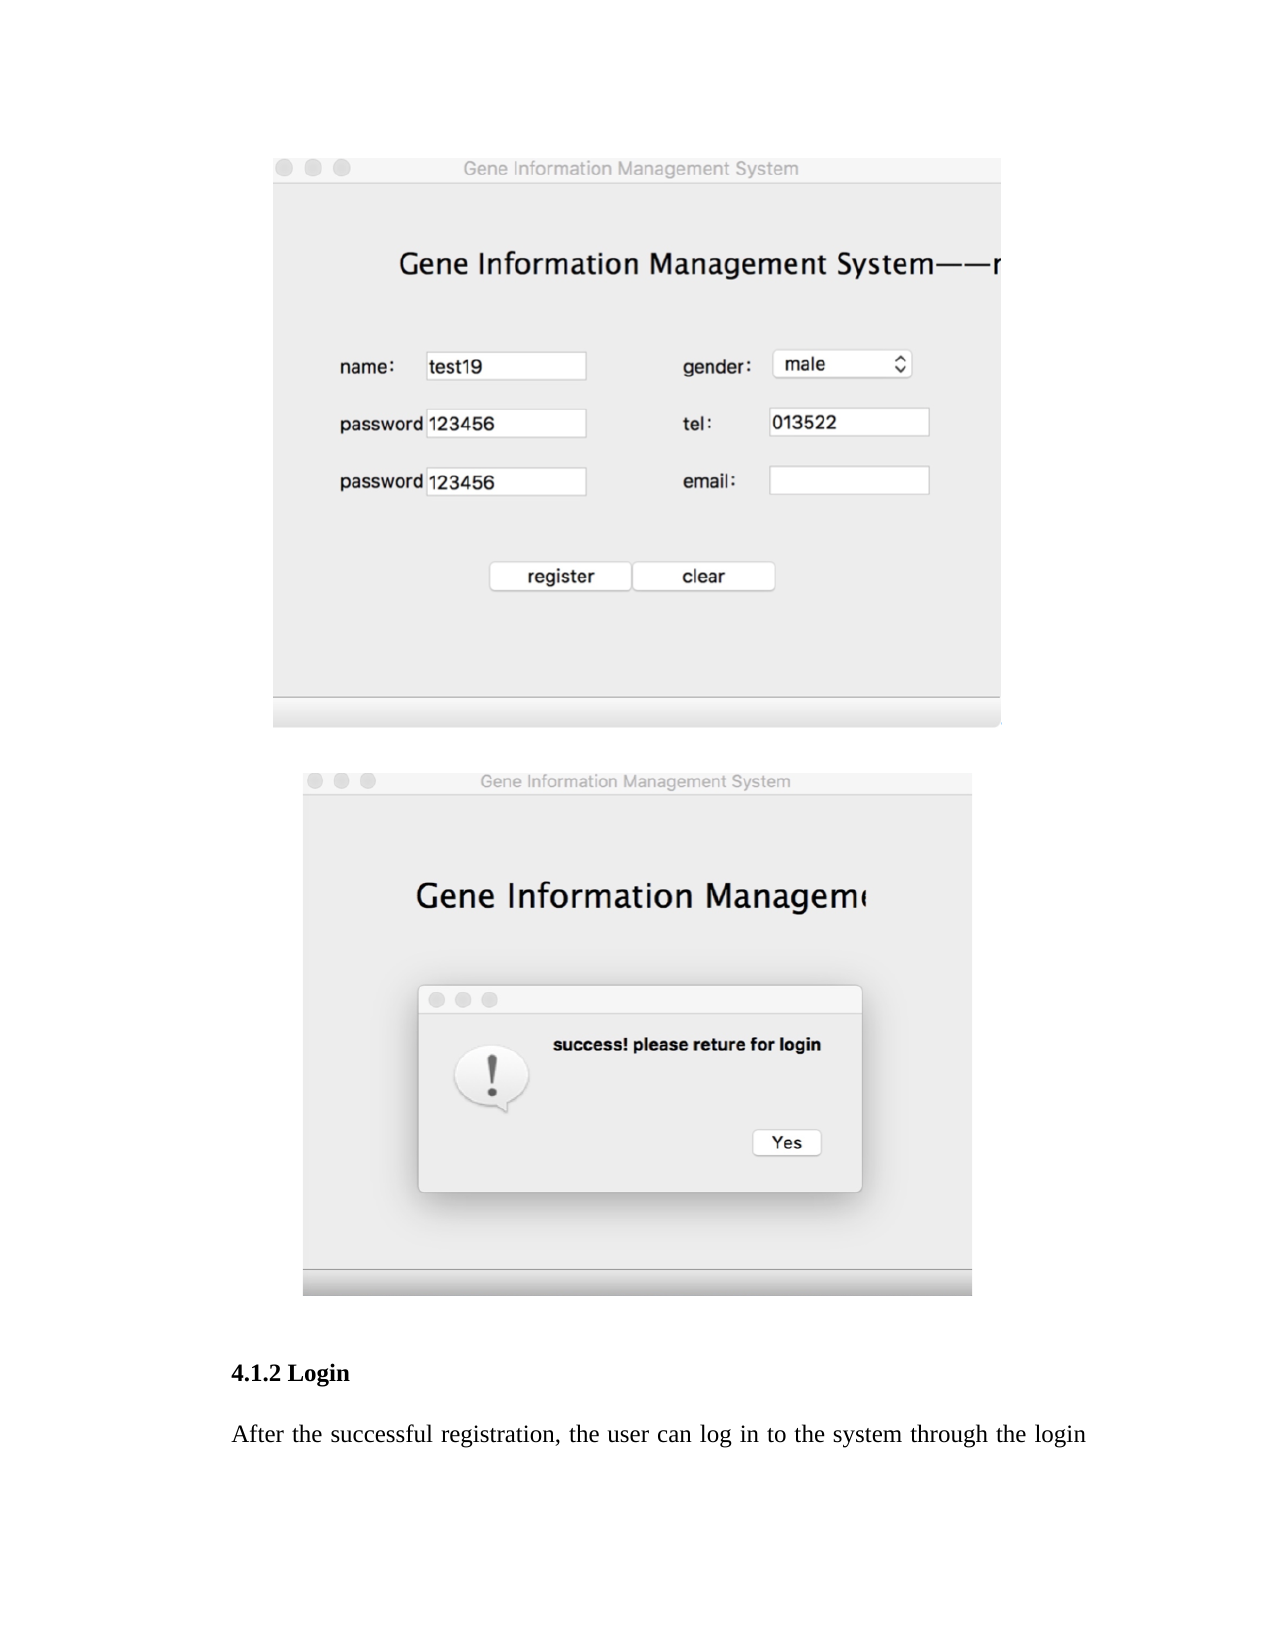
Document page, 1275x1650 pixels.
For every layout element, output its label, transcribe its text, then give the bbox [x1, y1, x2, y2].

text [187, 1417, 1087, 1449]
picture [302, 773, 973, 1296]
text 4.1.2 Login [187, 1356, 1087, 1388]
picture [273, 158, 1002, 728]
